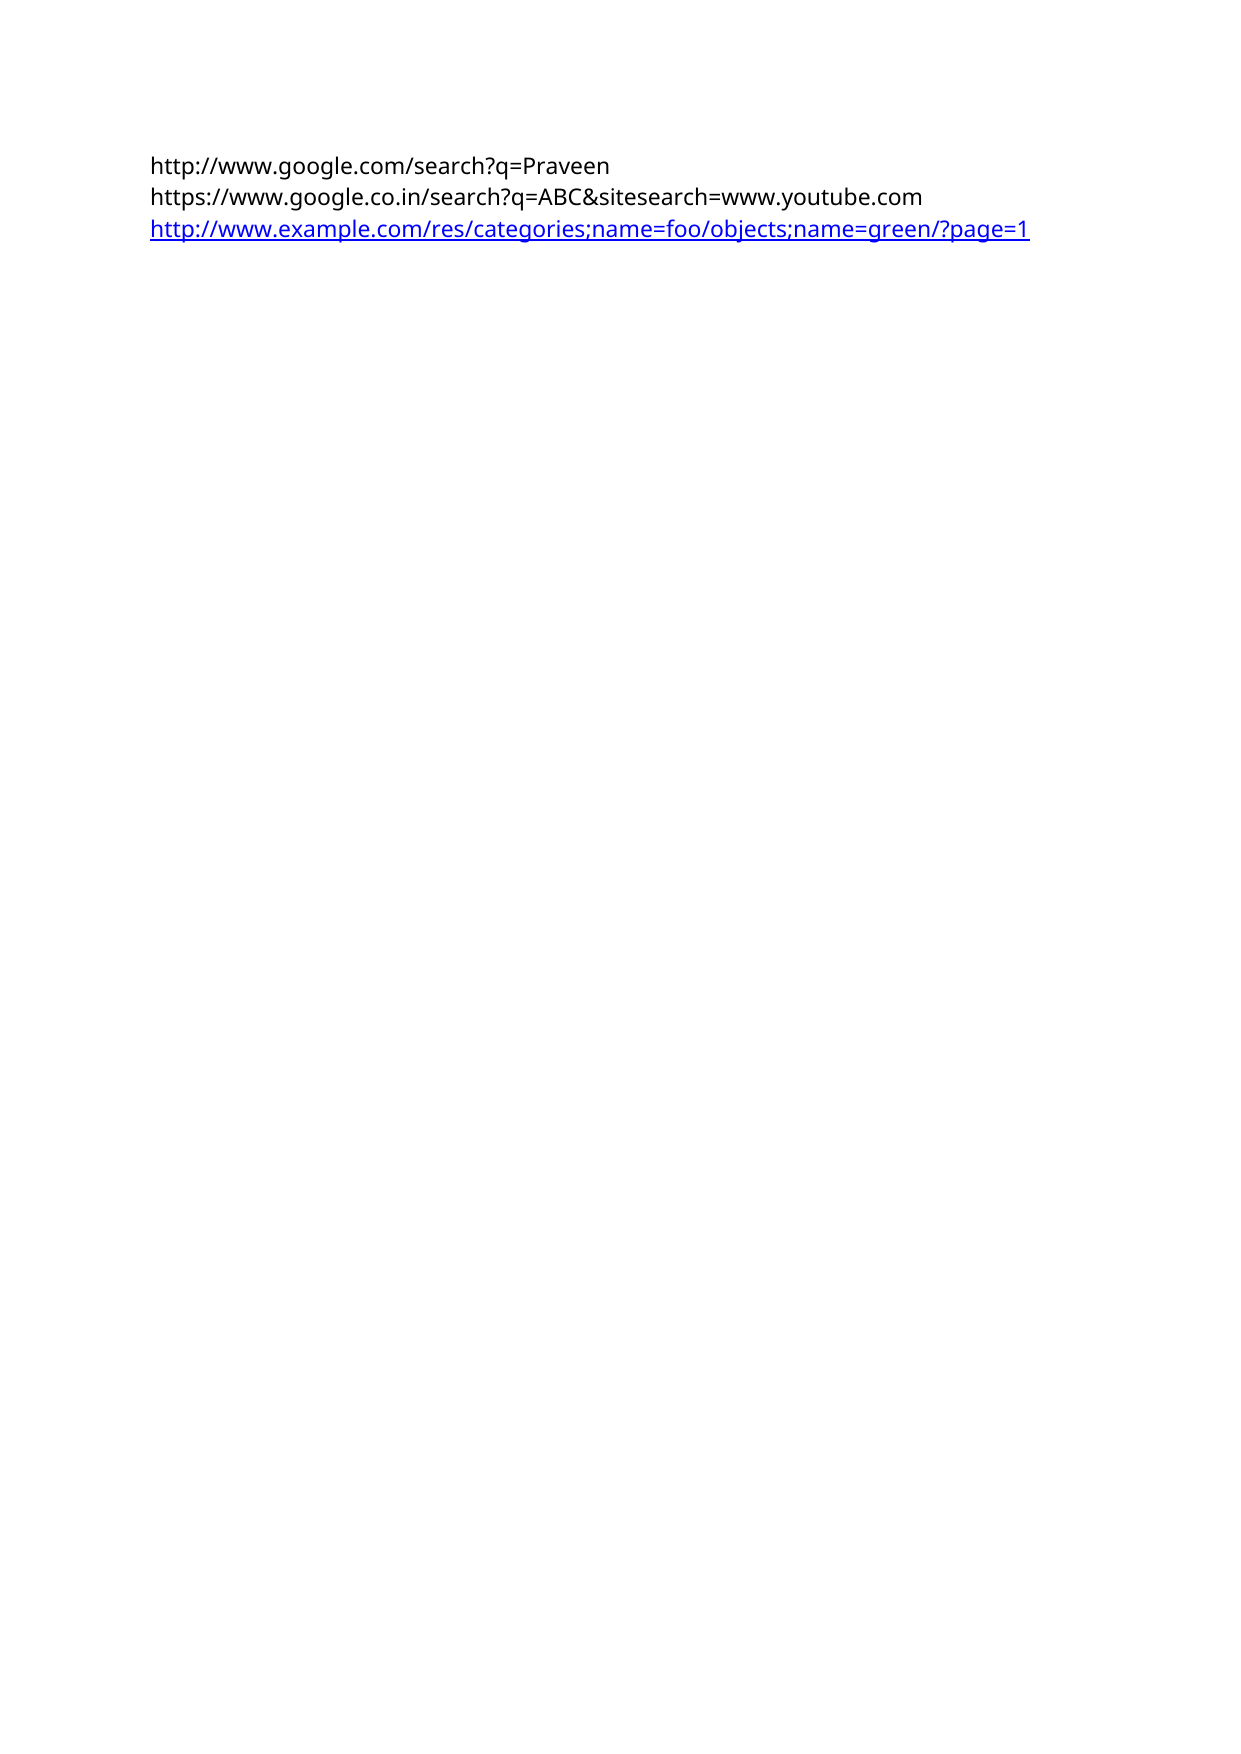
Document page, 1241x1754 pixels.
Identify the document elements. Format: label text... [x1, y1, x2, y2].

text https://www.google.co.in/search?q=ABC&sitesearch=www.youtube.com [150, 181, 1090, 212]
text http://www.example.com/res/categories;name=foo/objects;name=green/?page=1 [150, 212, 1090, 244]
text http://www.google.com/search?q=Praveen [150, 150, 1090, 181]
